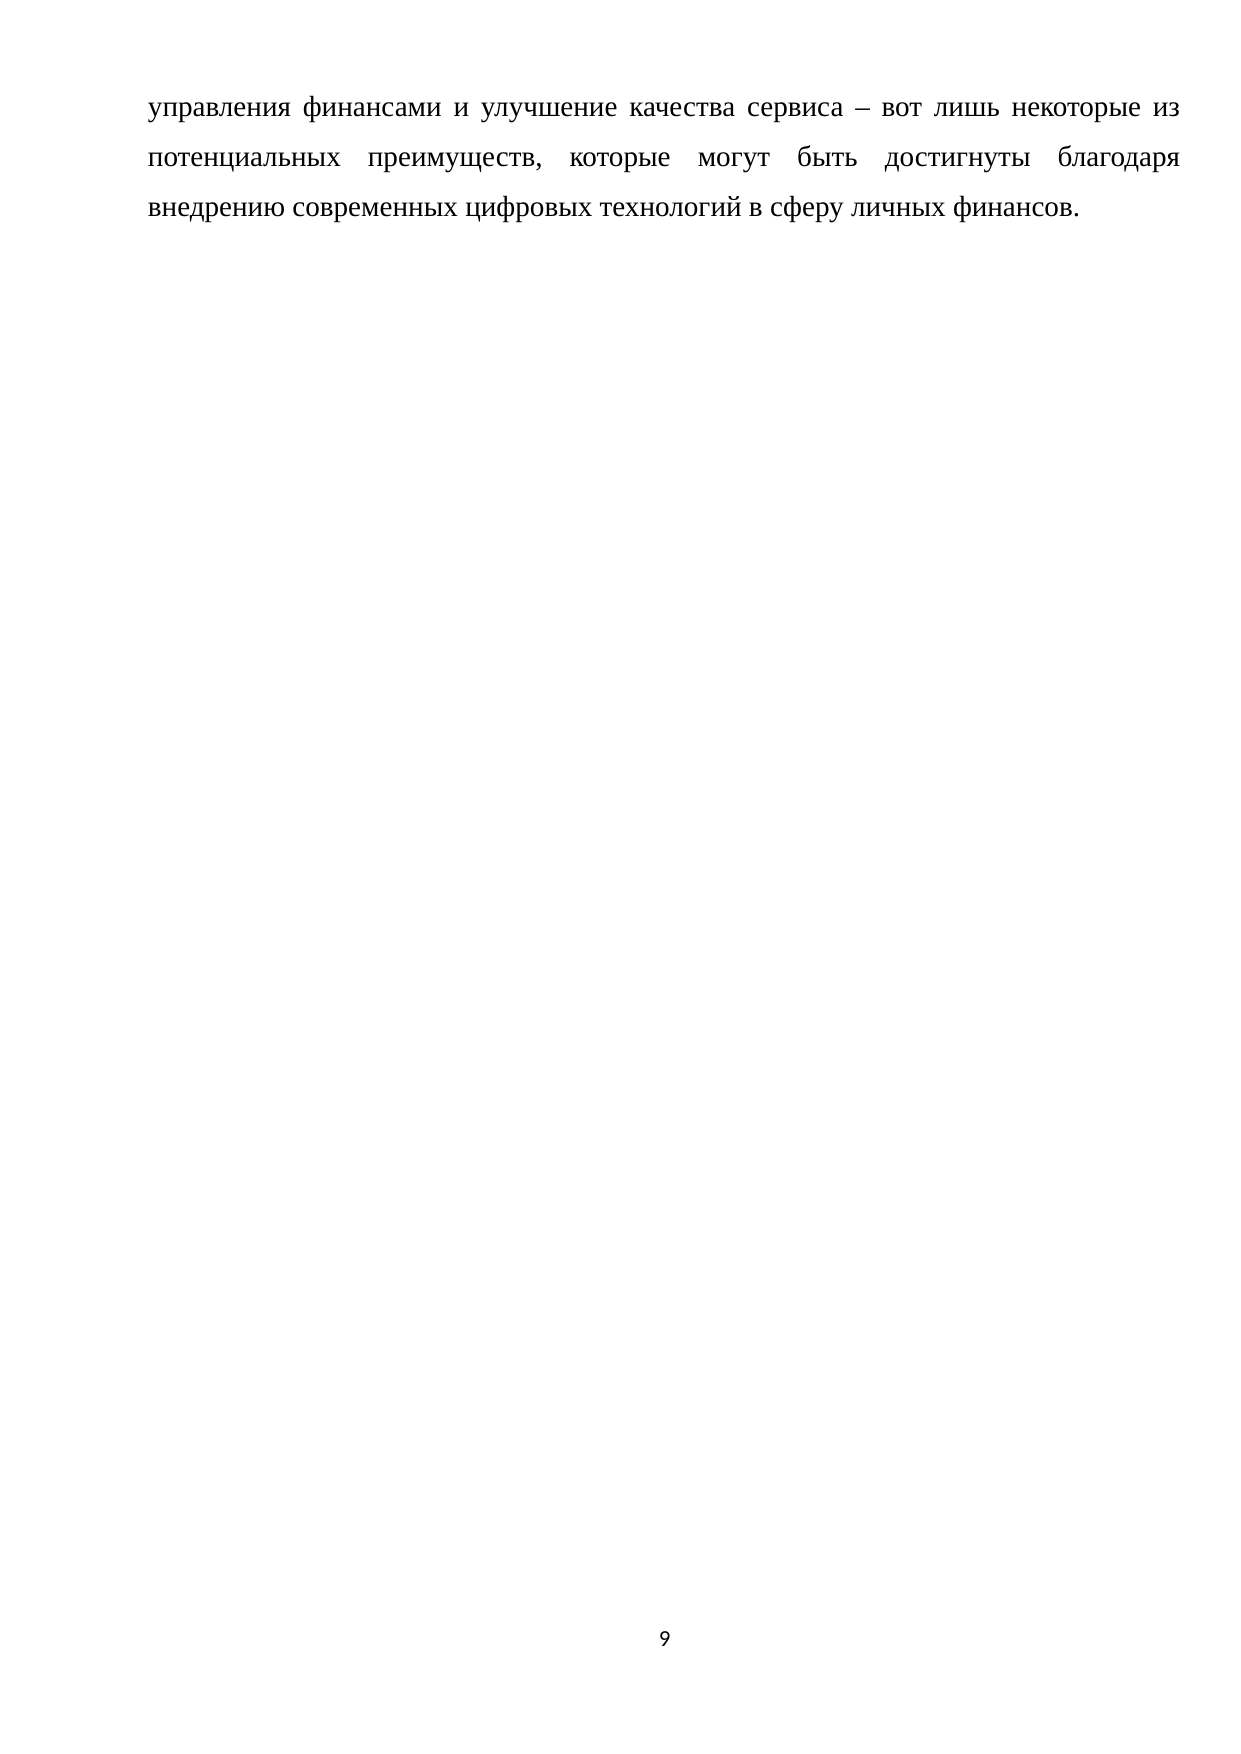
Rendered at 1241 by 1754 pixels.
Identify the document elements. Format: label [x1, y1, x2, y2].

text [148, 89, 1181, 223]
